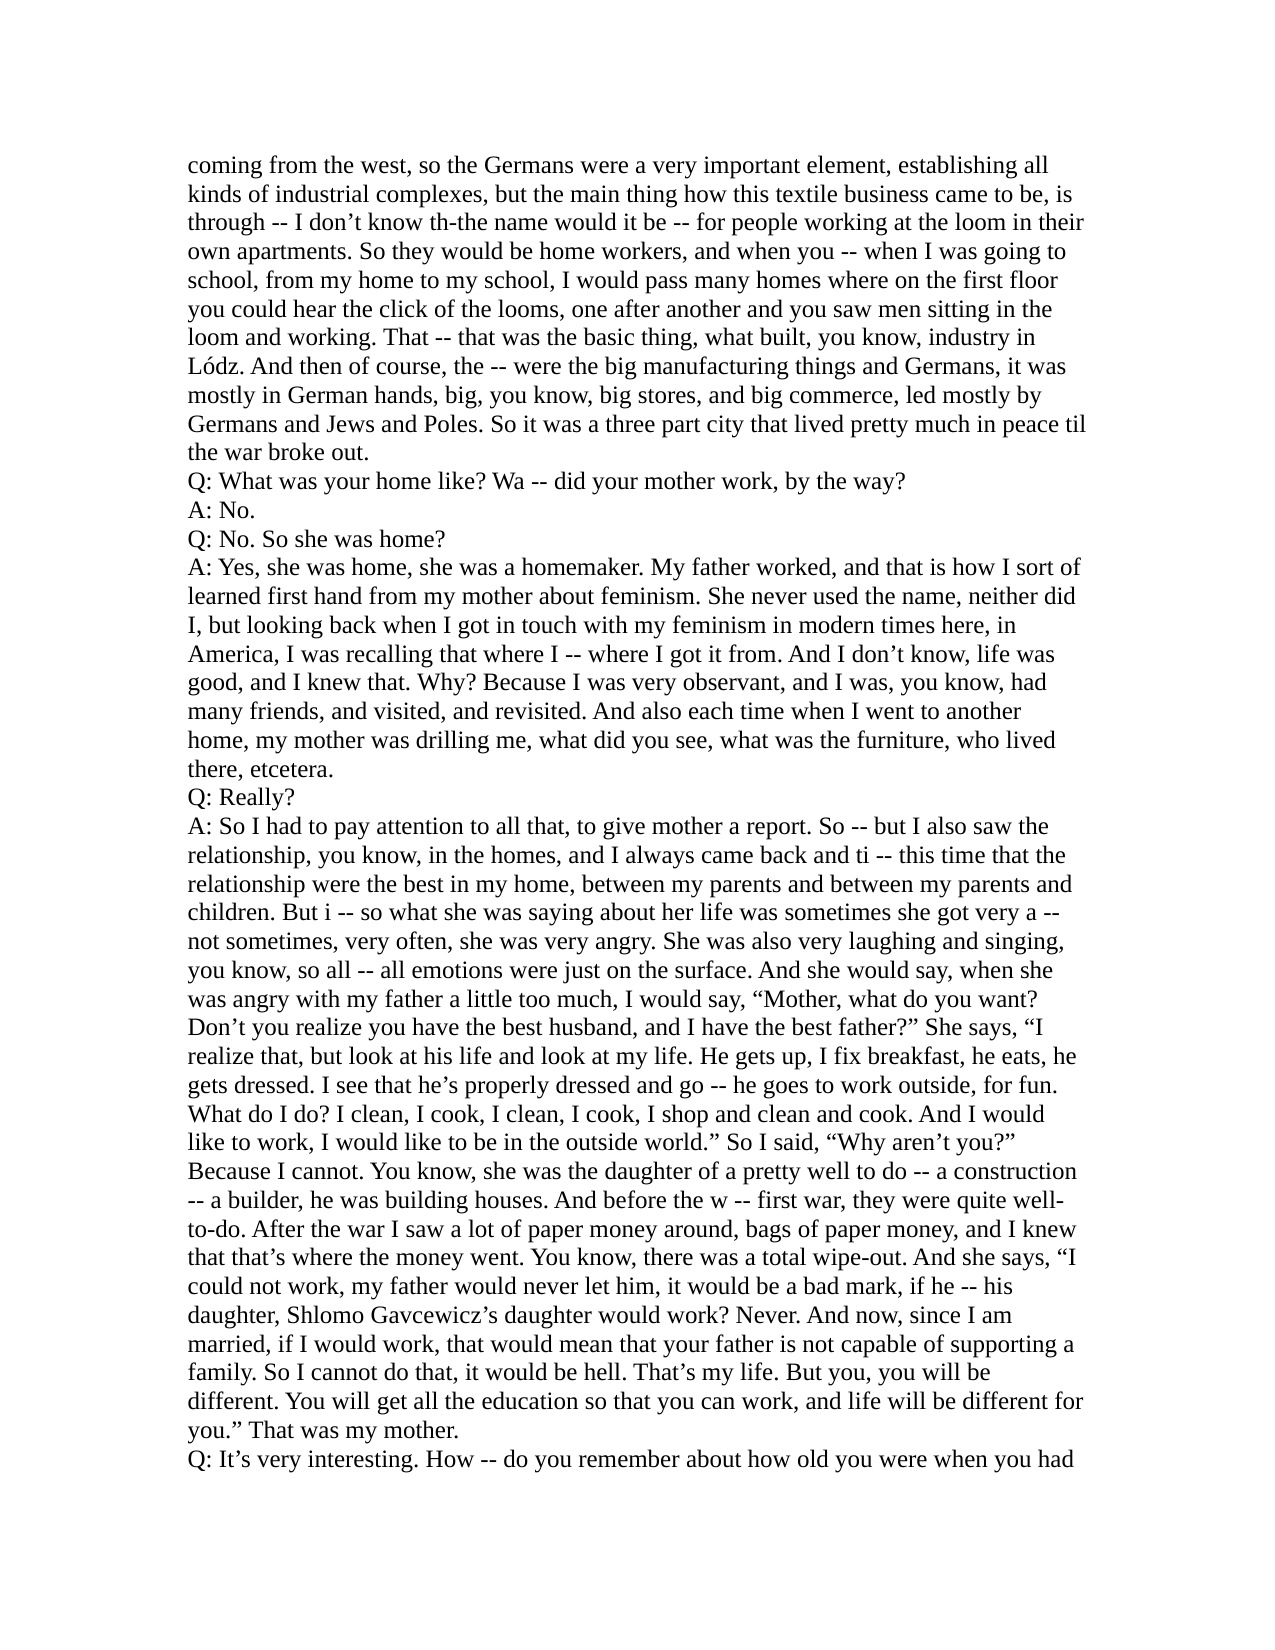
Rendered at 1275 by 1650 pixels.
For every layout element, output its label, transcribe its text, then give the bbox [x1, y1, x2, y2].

text Q: No. So she was home? [187, 524, 1087, 552]
text A: No. [187, 495, 1087, 524]
text A: Yes, she was home, she was a homemaker. My father worked, and that is how I sort of learned first hand from my mother about feminism. She never used the name, neither did I, but looking back when I got in touch with my feminism in modern times here, in America, I was recalling that where I -- where I got it from. And I don’t know, life was good, and I knew that. Why? Because I was very observant, and I was, you know, had many friends, and visited, and revisited. And also each time when I went to another home, my mother was drilling me, what did you see, what was the furniture, who lived there, etcetera. [187, 552, 1087, 782]
text Q: Really? [187, 782, 1087, 811]
text Q: What was your home like? Wa -- did your mother work, by the way? [187, 466, 1087, 495]
text A: So I had to pay attention to all that, to give mother a report. So -- but I also saw the relationship, you know, in the homes, and I always came back and ti -- this time that the relationship were the best in my home, between my parents and between my parents and children. But i -- so what she was saying about her life was sometimes she got very a -- not sometimes, very often, she was very angry. She was also very laughing and singing, you know, so all -- all emotions were just on the surface. And she would say, when she was angry with my father a little too much, I would say, “Mother, what do you want? Don’t you realize you have the best husband, and I have the best father?” She says, “I realize that, but look at his life and look at my life. He gets up, I fix breakfast, he eats, he gets dressed. I see that he’s properly dressed and go -- he goes to work outside, for fun. What do I do? I clean, I cook, I clean, I cook, I shop and clean and cook. And I would like to work, I would like to be in the outside world.” So I said, “Why aren’t you?” Because I cannot. You know, she was the daughter of a pretty well to do -- a construction -- a builder, he was building houses. And before the w -- first war, they were quite well-to-do. After the war I saw a lot of paper money around, bags of paper money, and I knew that that’s where the money went. You know, there was a total wipe-out. And she says, “I could not work, my father would never let him, it would be a bad mark, if he -- his daughter, Shlomo Gavcewicz’s daughter would work? Never. And now, since I am married, if I would work, that would mean that your father is not capable of supporting a family. So I cannot do that, it would be hell. That’s my life. But you, you will be different. You will get all the education so that you can work, and life will be different for you.” That was my mother. [187, 811, 1087, 1444]
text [187, 150, 1087, 466]
